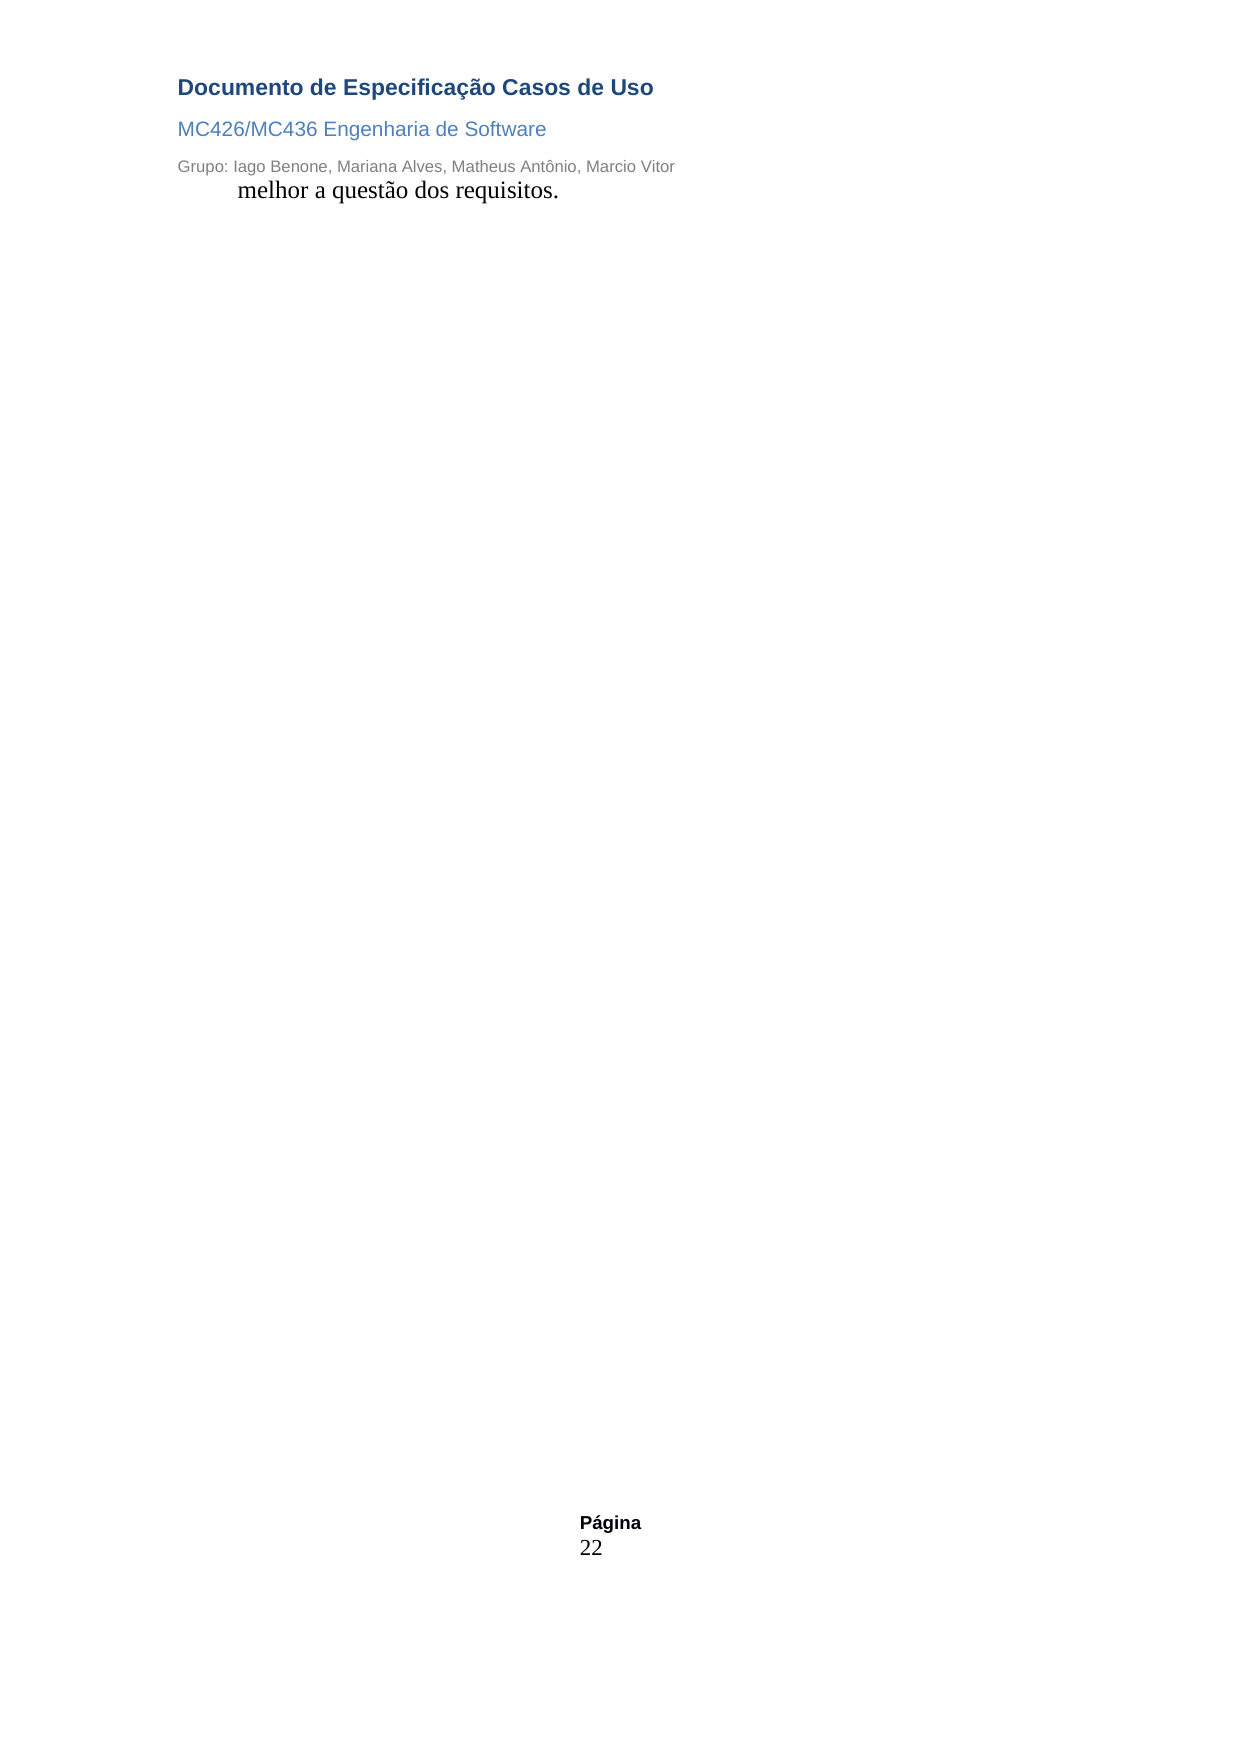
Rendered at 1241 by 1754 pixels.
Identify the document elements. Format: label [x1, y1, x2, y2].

subtitle [186, 175, 1109, 204]
